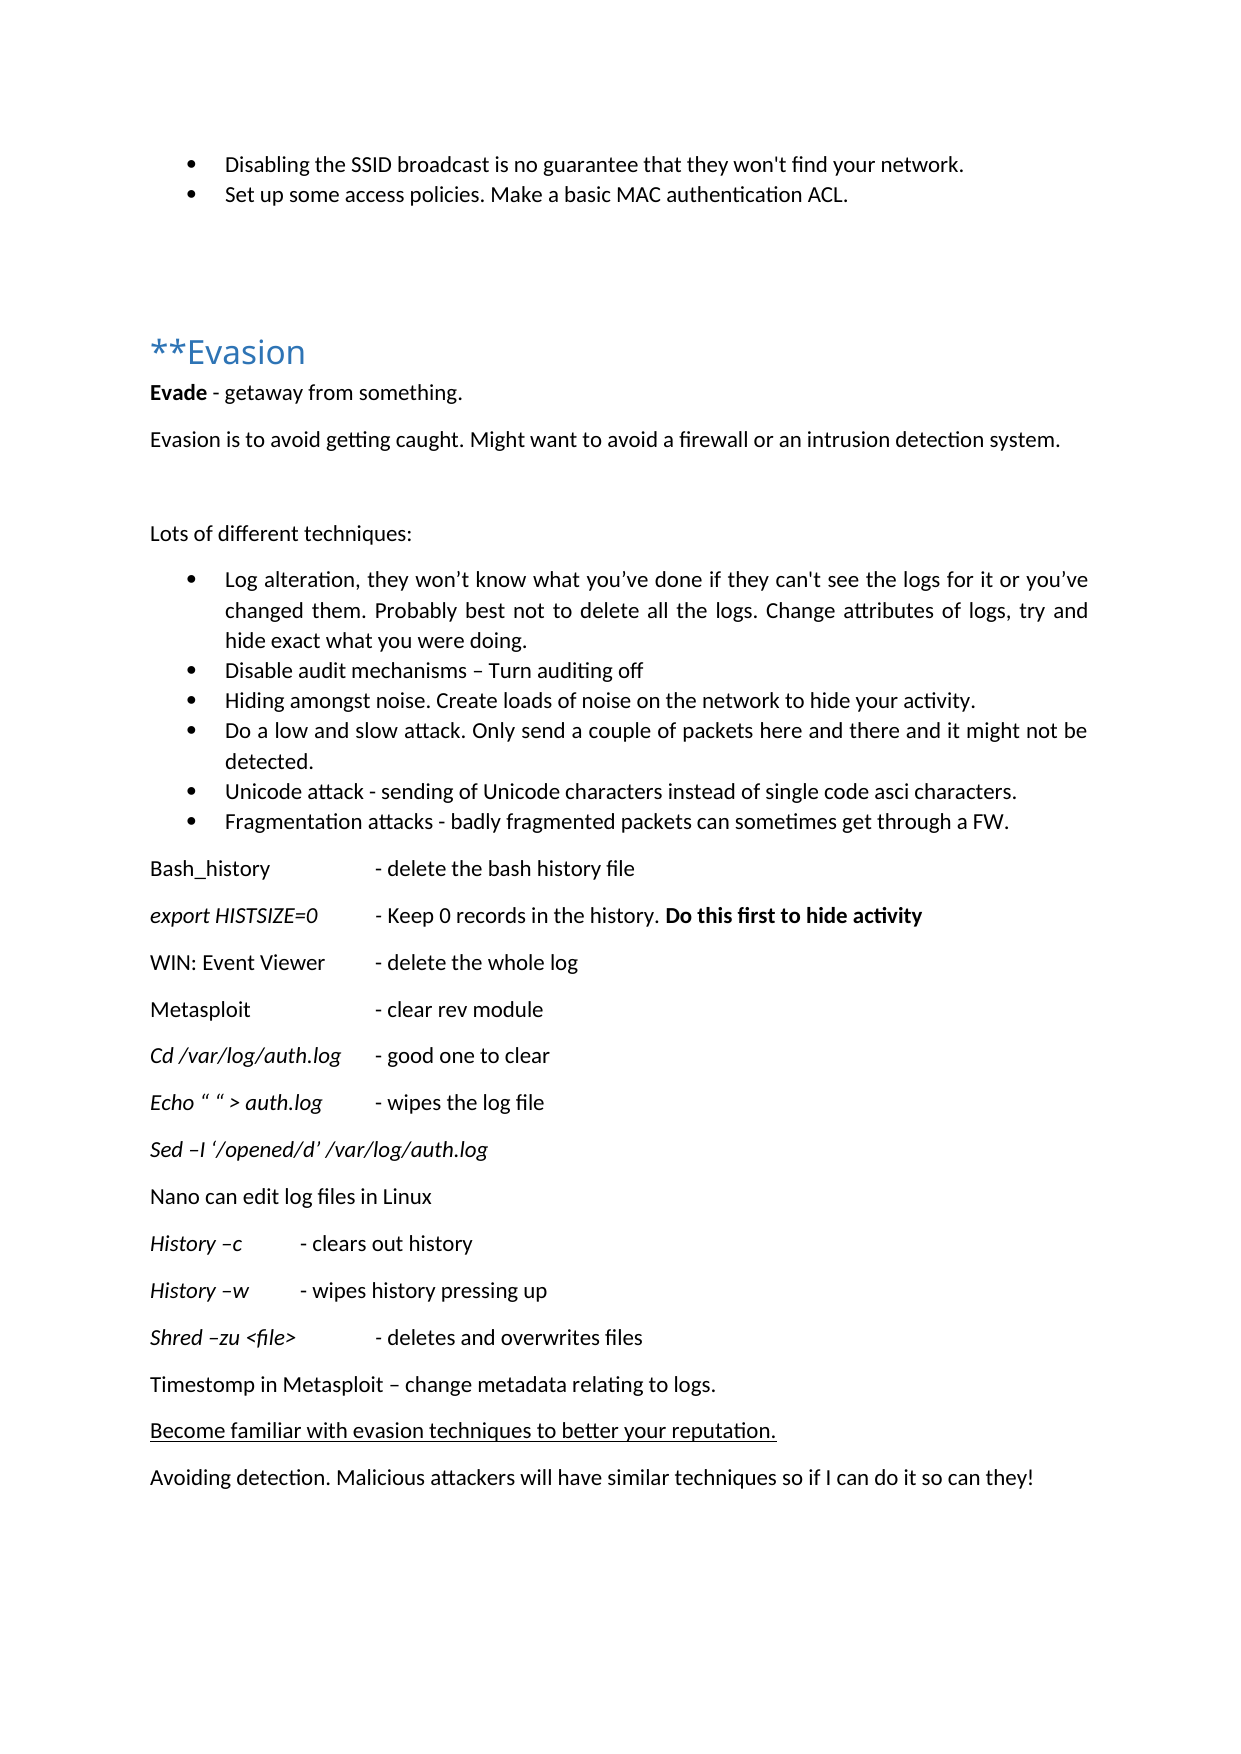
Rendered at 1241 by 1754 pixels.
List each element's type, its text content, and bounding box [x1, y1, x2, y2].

list Fragmentation attacks - badly fragmented packets can sometimes get through a FW. [187, 807, 1090, 835]
text Bash_history - delete the bash history file [150, 854, 1090, 882]
list Log alteration, they won’t know what you’ve done if they can't see the logs for it or you’ve changed them. Probably best not to delete all the logs. Change attributes of logs, try and hide exact what you were doing. [187, 566, 1090, 654]
list Set up some access policies. Make a basic MAC authentication ACL. [187, 180, 1090, 208]
list Do a low and slow attack. Only send a couple of packets here and there and it might not be detected. [187, 717, 1090, 775]
text Shred –zu <file> - deletes and overwrites files [150, 1323, 1090, 1351]
text Evade - getaway from something. [150, 378, 1090, 406]
text History –w - wipes history pressing up [150, 1276, 1090, 1304]
list Disabling the SSID broadcast is no guarantee that they won't find your network. [187, 150, 1090, 178]
subtitle **Evasion [150, 329, 1090, 374]
text Avoiding detection. Malicious attackers will have similar techniques so if I can do it so can they! [150, 1463, 1090, 1492]
text Echo “ “ > auth.log - wipes the log file [150, 1088, 1090, 1117]
list Unicode attack - sending of Unicode characters instead of single code asci characters. [187, 777, 1090, 805]
text Metasploit - clear rev module [150, 995, 1090, 1023]
text WIN: Event Viewer - delete the whole log [150, 948, 1090, 976]
text export HISTSIZE=0 - Keep 0 records in the history. Do this first to hide activity [150, 901, 1090, 929]
text Cd /var/log/auth.log - good one to clear [150, 1042, 1090, 1070]
text Lots of different techniques: [150, 519, 1090, 547]
text Become familiar with evasion techniques to better your reputation. [150, 1417, 1090, 1445]
text Nano can edit log files in Linux [150, 1182, 1090, 1210]
text Sed –I ‘/opened/d’ /var/log/auth.log [150, 1135, 1090, 1163]
text Timestomp in Metasploit – change metadata relating to logs. [150, 1370, 1090, 1398]
list Disable audit mechanisms – Turn auditing off [187, 656, 1090, 684]
text Evasion is to avoid getting caught. Might want to avoid a firewall or an intrusion detection system. [150, 425, 1090, 453]
list Hiding amongst noise. Create loads of noise on the network to hide your activity. [187, 686, 1090, 714]
text History –c - clears out history [150, 1229, 1090, 1257]
